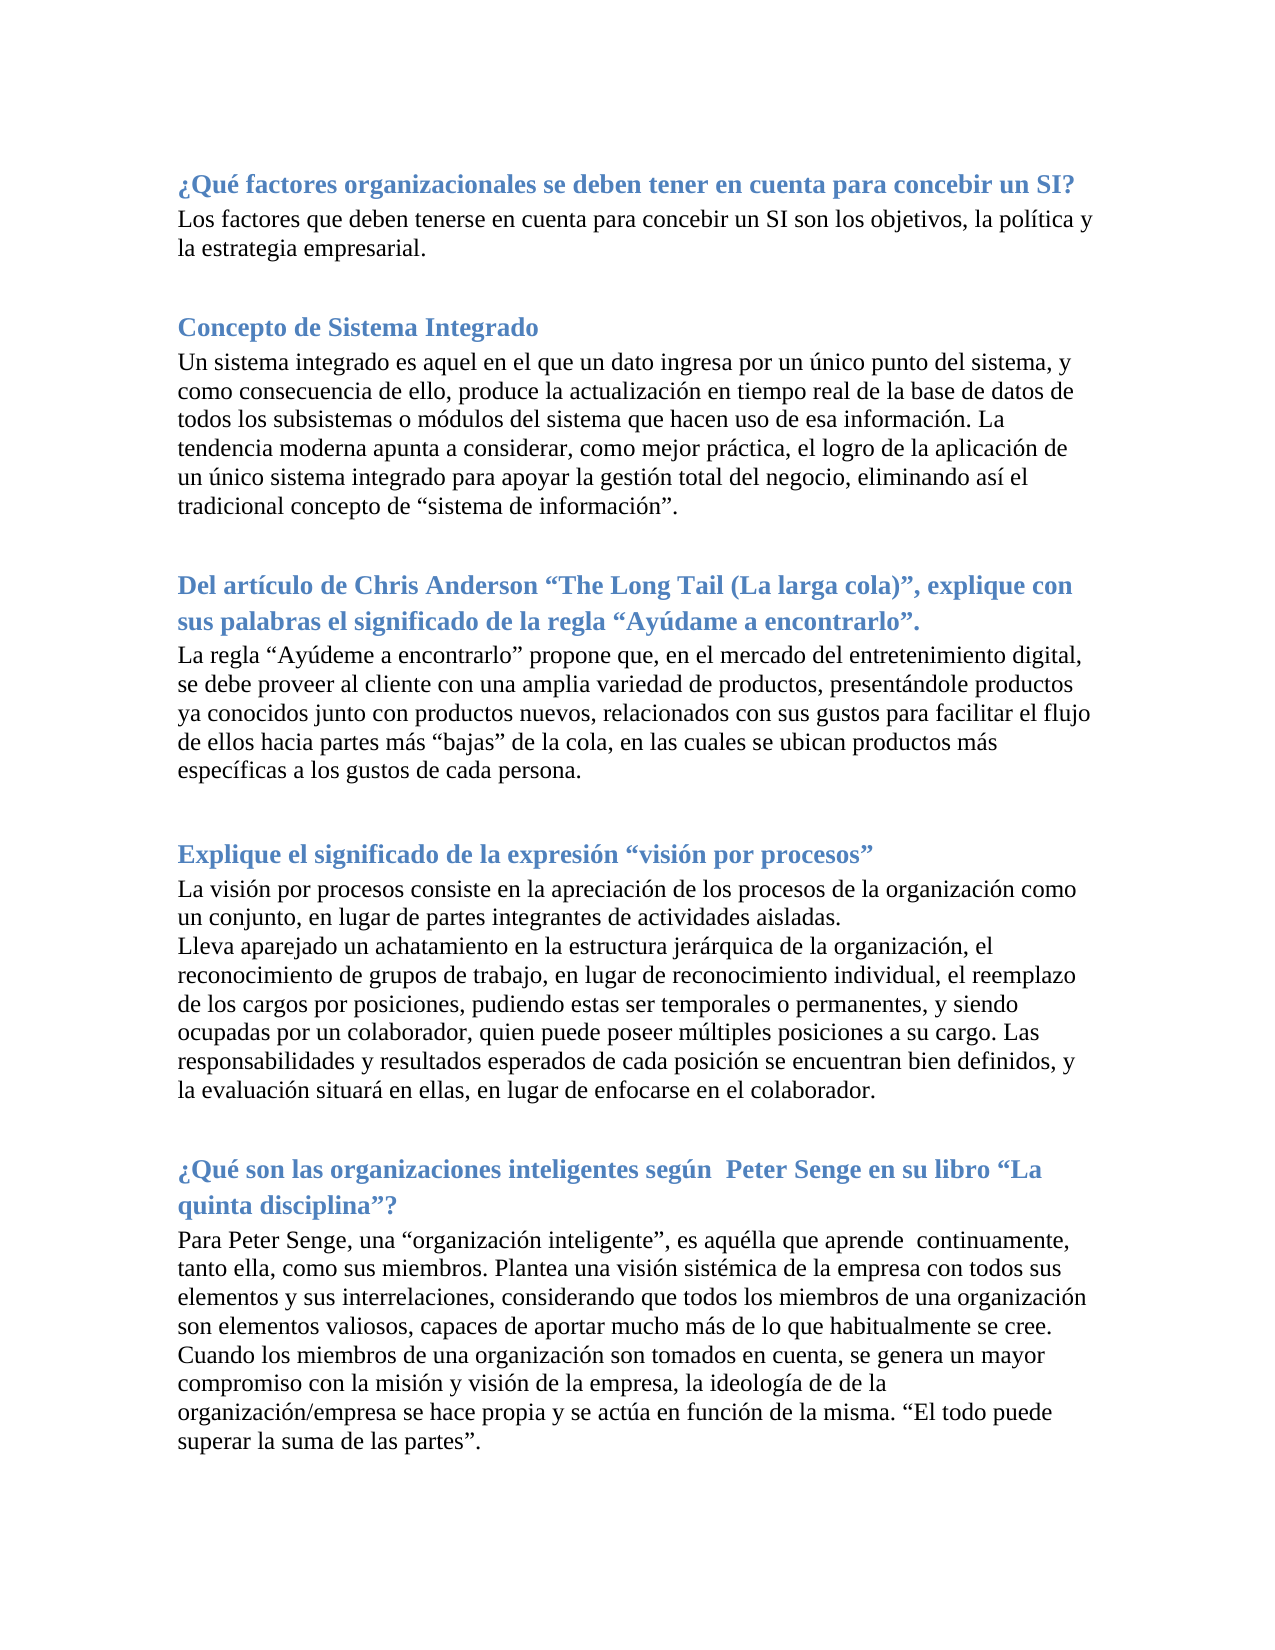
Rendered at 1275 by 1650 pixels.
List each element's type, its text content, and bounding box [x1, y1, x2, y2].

text La regla “Ayúdeme a encontrarlo” propone que, en el mercado del entretenimiento digital, se debe proveer al cliente con una amplia variedad de productos, presentándole productos ya conocidos junto con productos nuevos, relacionados con sus gustos para facilitar el flujo de ellos hacia partes más “bajas” de la cola, en las cuales se ubican productos más específicas a los gustos de cada persona. [177, 641, 1098, 784]
subtitle Del artículo de Chris Anderson “The Long Tail (La larga cola)”, explique con sus palabras el significado de la regla “Ayúdame a encontrarlo”. [177, 569, 1098, 636]
text Lleva aparejado un achatamiento en la estructura jerárquica de la organización, el reconocimiento de grupos de trabajo, en lugar de reconocimiento individual, el reemplazo de los cargos por posiciones, pudiendo estas ser temporales o permanentes, y siendo ocupadas por un colaborador, quien puede poseer múltiples posiciones a su cargo. Las responsabilidades y resultados esperados de cada posición se encuentran bien definidos, y la evaluación situará en ellas, en lugar de enfocarse en el colaborador. [177, 931, 1098, 1104]
text Para Peter Senge, una “organización inteligente”, es aquélla que aprende continuamente, tanto ella, como sus miembros. Plantea una visión sistémica de la empresa con todos sus elementos y sus interrelaciones, considerando que todos los miembros de una organización son elementos valiosos, capaces de aportar mucho más de lo que habitualmente se cree. Cuando los miembros de una organización son tomados en cuenta, se genera un mayor compromiso con la misión y visión de la empresa, la ideología de de la organización/empresa se hace propia y se actúa en función de la misma. “El todo puede superar la suma de las partes”. [177, 1225, 1098, 1455]
text La visión por procesos consiste en la apreciación de los procesos de la organización como un conjunto, en lugar de partes integrantes de actividades aisladas. [177, 874, 1098, 931]
subtitle Explique el significado de la expresión “visión por procesos” [177, 838, 1098, 869]
text Un sistema integrado es aquel en el que un dato ingresa por un único punto del sistema, y como consecuencia de ello, produce la actualización en tiempo real de la base de datos de todos los subsistemas o módulos del sistema que hacen uso de esa información. La tendencia moderna apunta a considerar, como mejor práctica, el logro de la aplicación de un único sistema integrado para apoyar la gestión total del negocio, eliminando así el tradicional concepto de “sistema de información”. [177, 347, 1098, 519]
subtitle ¿Qué son las organizaciones inteligentes según Peter Senge en su libro “La quinta disciplina”? [177, 1153, 1098, 1220]
text Los factores que deben tenerse en cuenta para concebir un SI son los objetivos, la política y la estrategia empresarial. [177, 204, 1098, 262]
subtitle ¿Qué factores organizacionales se deben tener en cuenta para concebir un SI? [177, 168, 1098, 199]
subtitle Concepto de Sistema Integrado [177, 311, 1098, 342]
